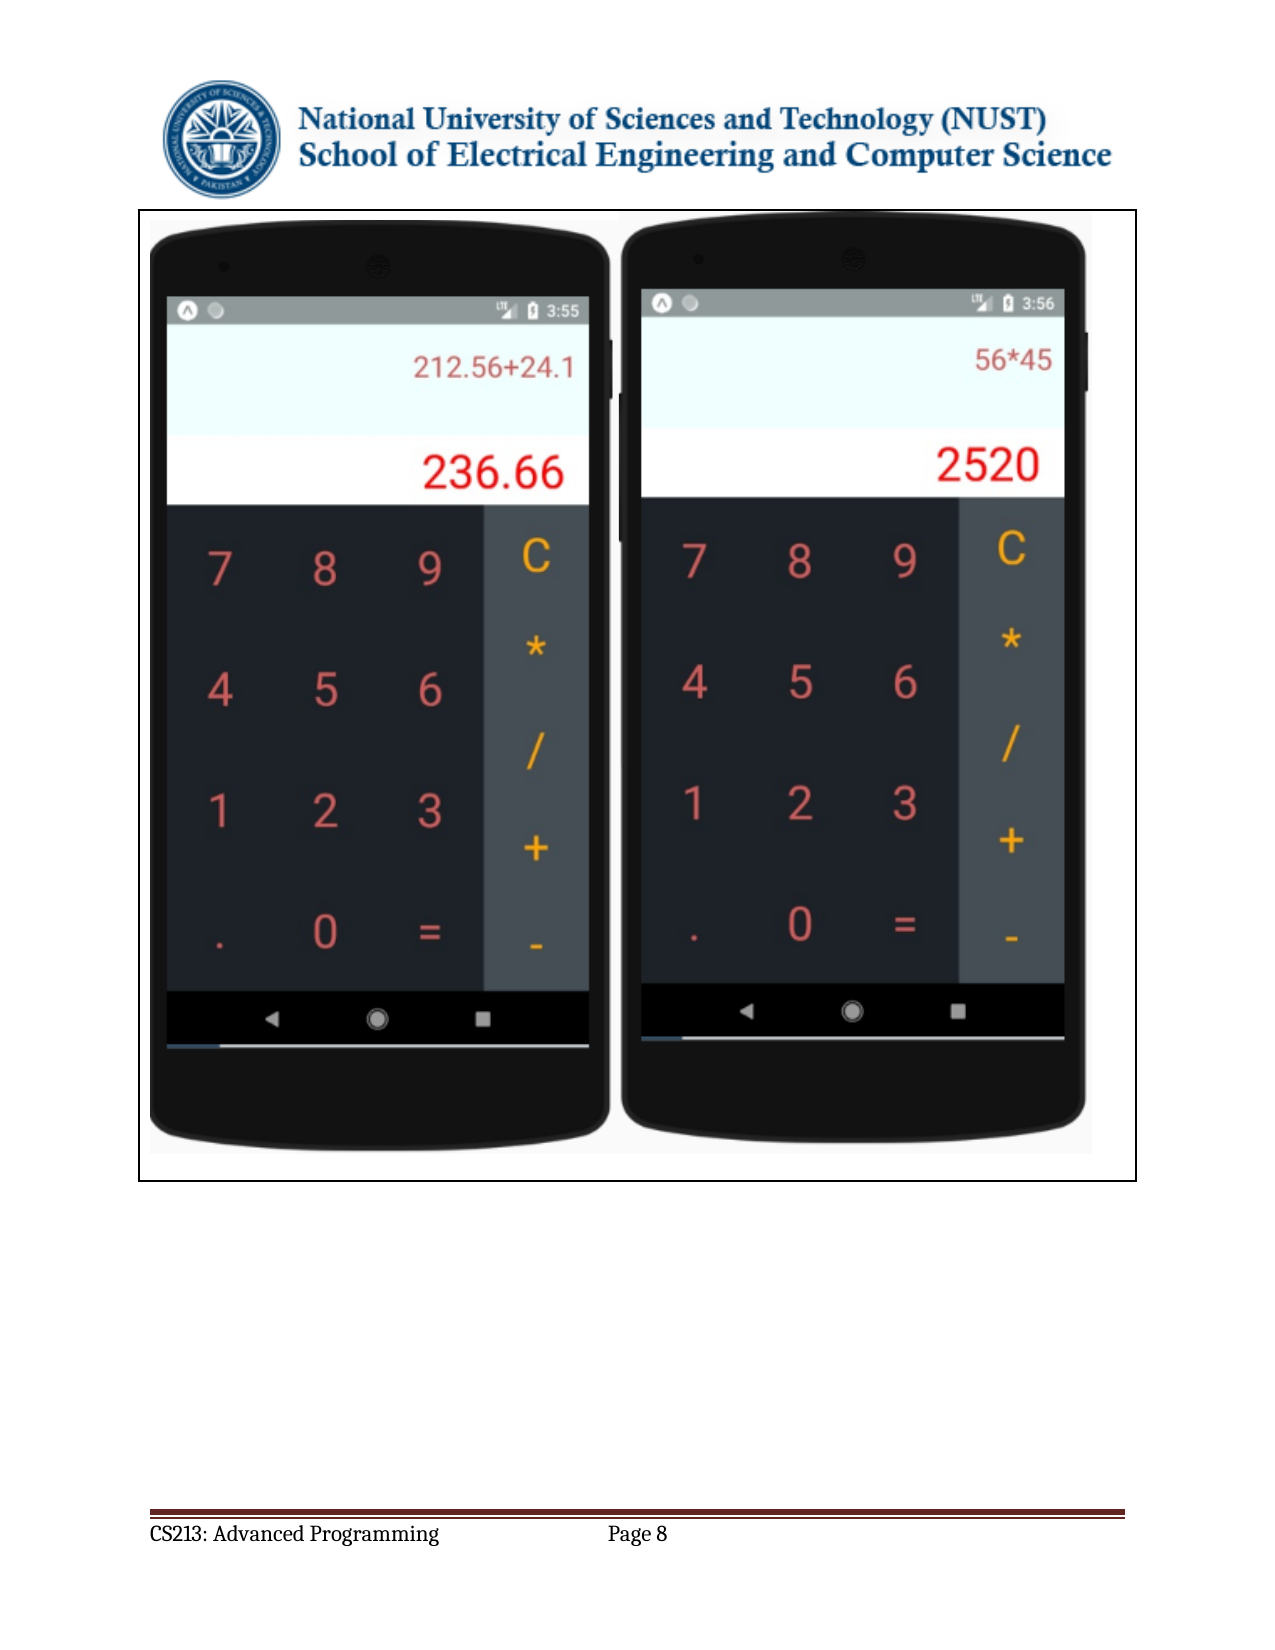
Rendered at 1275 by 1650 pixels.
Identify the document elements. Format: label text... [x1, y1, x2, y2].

picture [150, 75, 1125, 209]
picture [150, 211, 1093, 1154]
